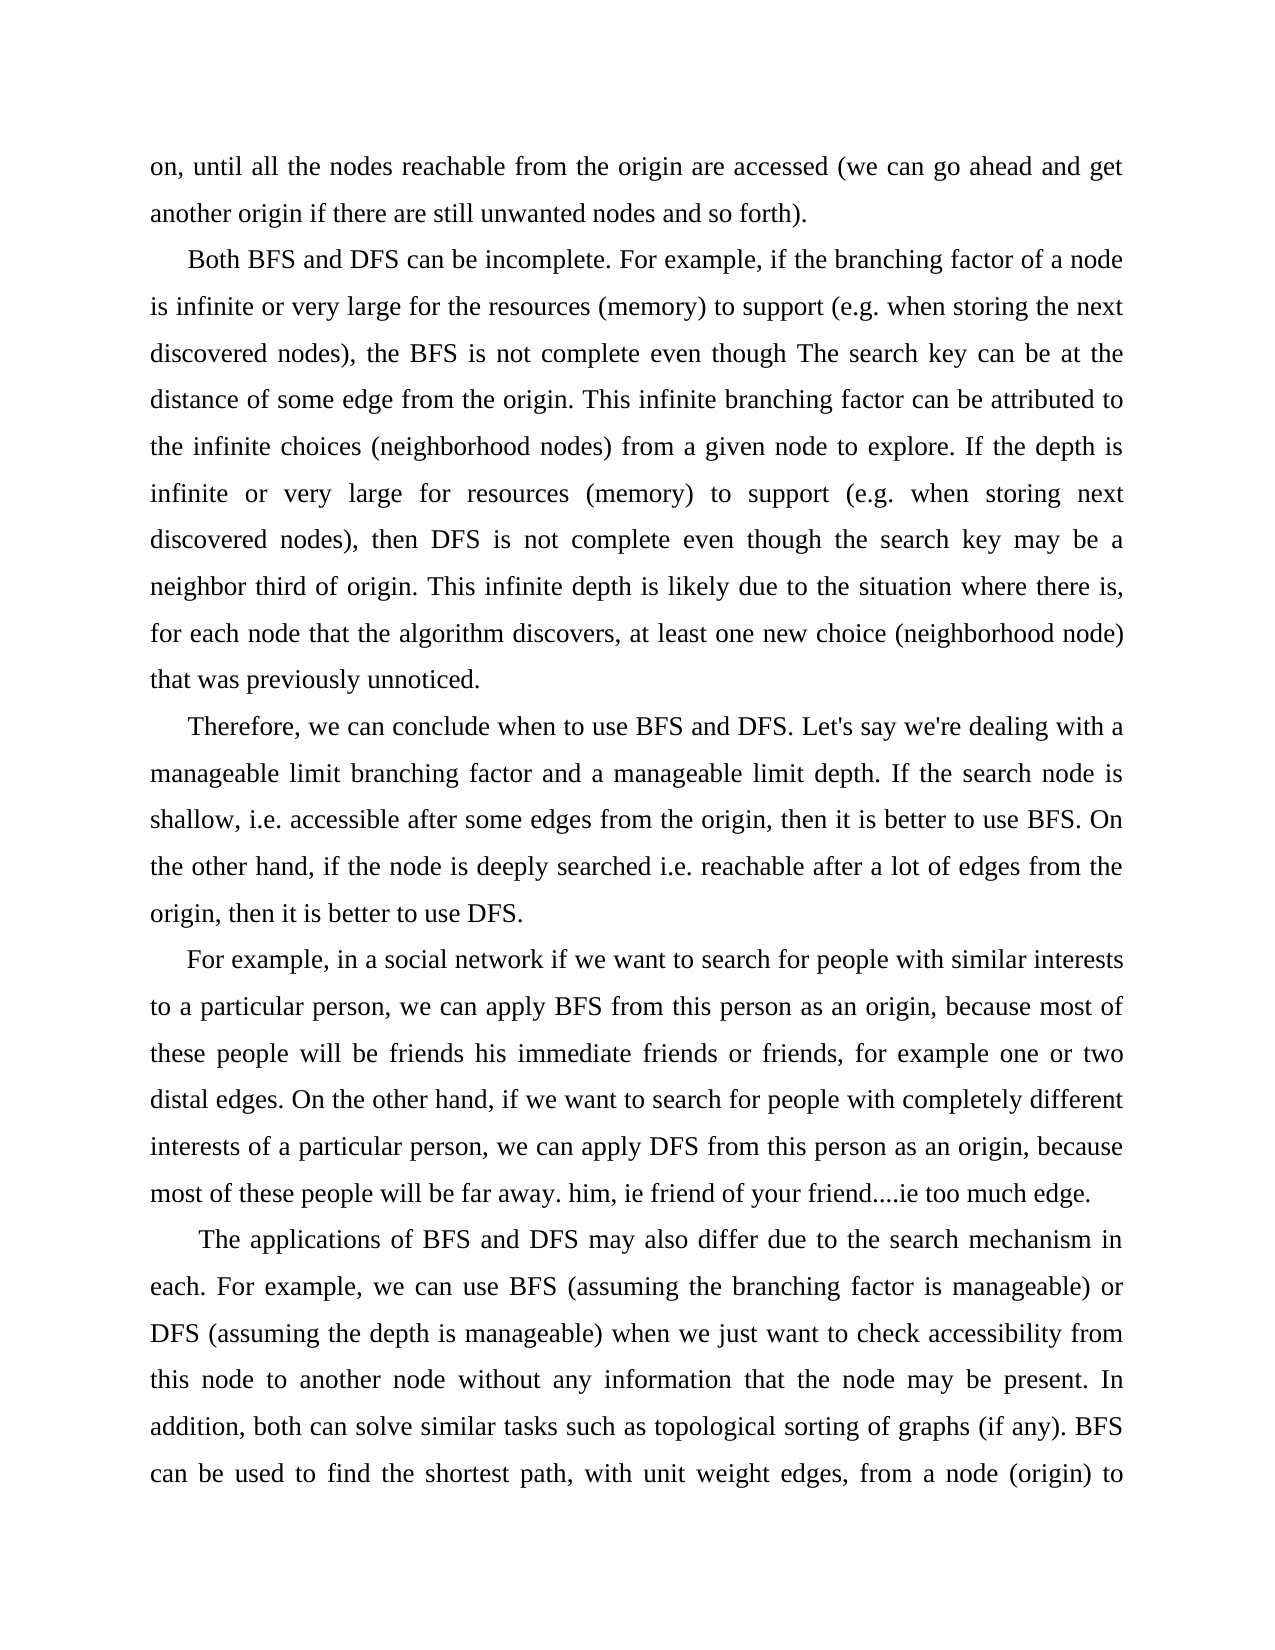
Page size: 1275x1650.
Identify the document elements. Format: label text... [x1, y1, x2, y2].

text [150, 150, 1125, 228]
text Therefore, we can conclude when to use BFS and DFS. Let's say we're dealing with a manageable limit branching factor and a manageable limit depth. If the search node is shallow, i.e. accessible after some edges from the origin, then it is better to use BFS. On the other hand, if the node is deeply searched i.e. reachable after a lot of edges from the origin, then it is better to use DFS. [150, 710, 1125, 928]
text For example, in a social network if we want to search for people with similar interests to a particular person, we can apply BFS from this person as an origin, because most of these people will be friends his immediate friends or friends, for example one or two distal edges. On the other hand, if we want to search for people with completely different interests of a particular person, we can apply DFS from this person as an origin, because most of these people will be far away. him, ie friend of your friend....ie too much edge. [150, 943, 1125, 1208]
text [150, 1223, 1125, 1488]
text Both BFS and DFS can be incomplete. For example, if the branching factor of a node is infinite or very large for the resources (memory) to support (e.g. when storing the next discovered nodes), the BFS is not complete even though The search key can be at the distance of some edge from the origin. This infinite branching factor can be attributed to the infinite choices (neighborhood nodes) from a given node to explore. If the depth is infinite or very large for resources (memory) to support (e.g. when storing next discovered nodes), then DFS is not complete even though the search key may be a neighbor third of origin. This infinite depth is likely due to the situation where there is, for each node that the algorithm discovers, at least one new choice (neighborhood node) that was previously unnoticed. [150, 243, 1125, 694]
